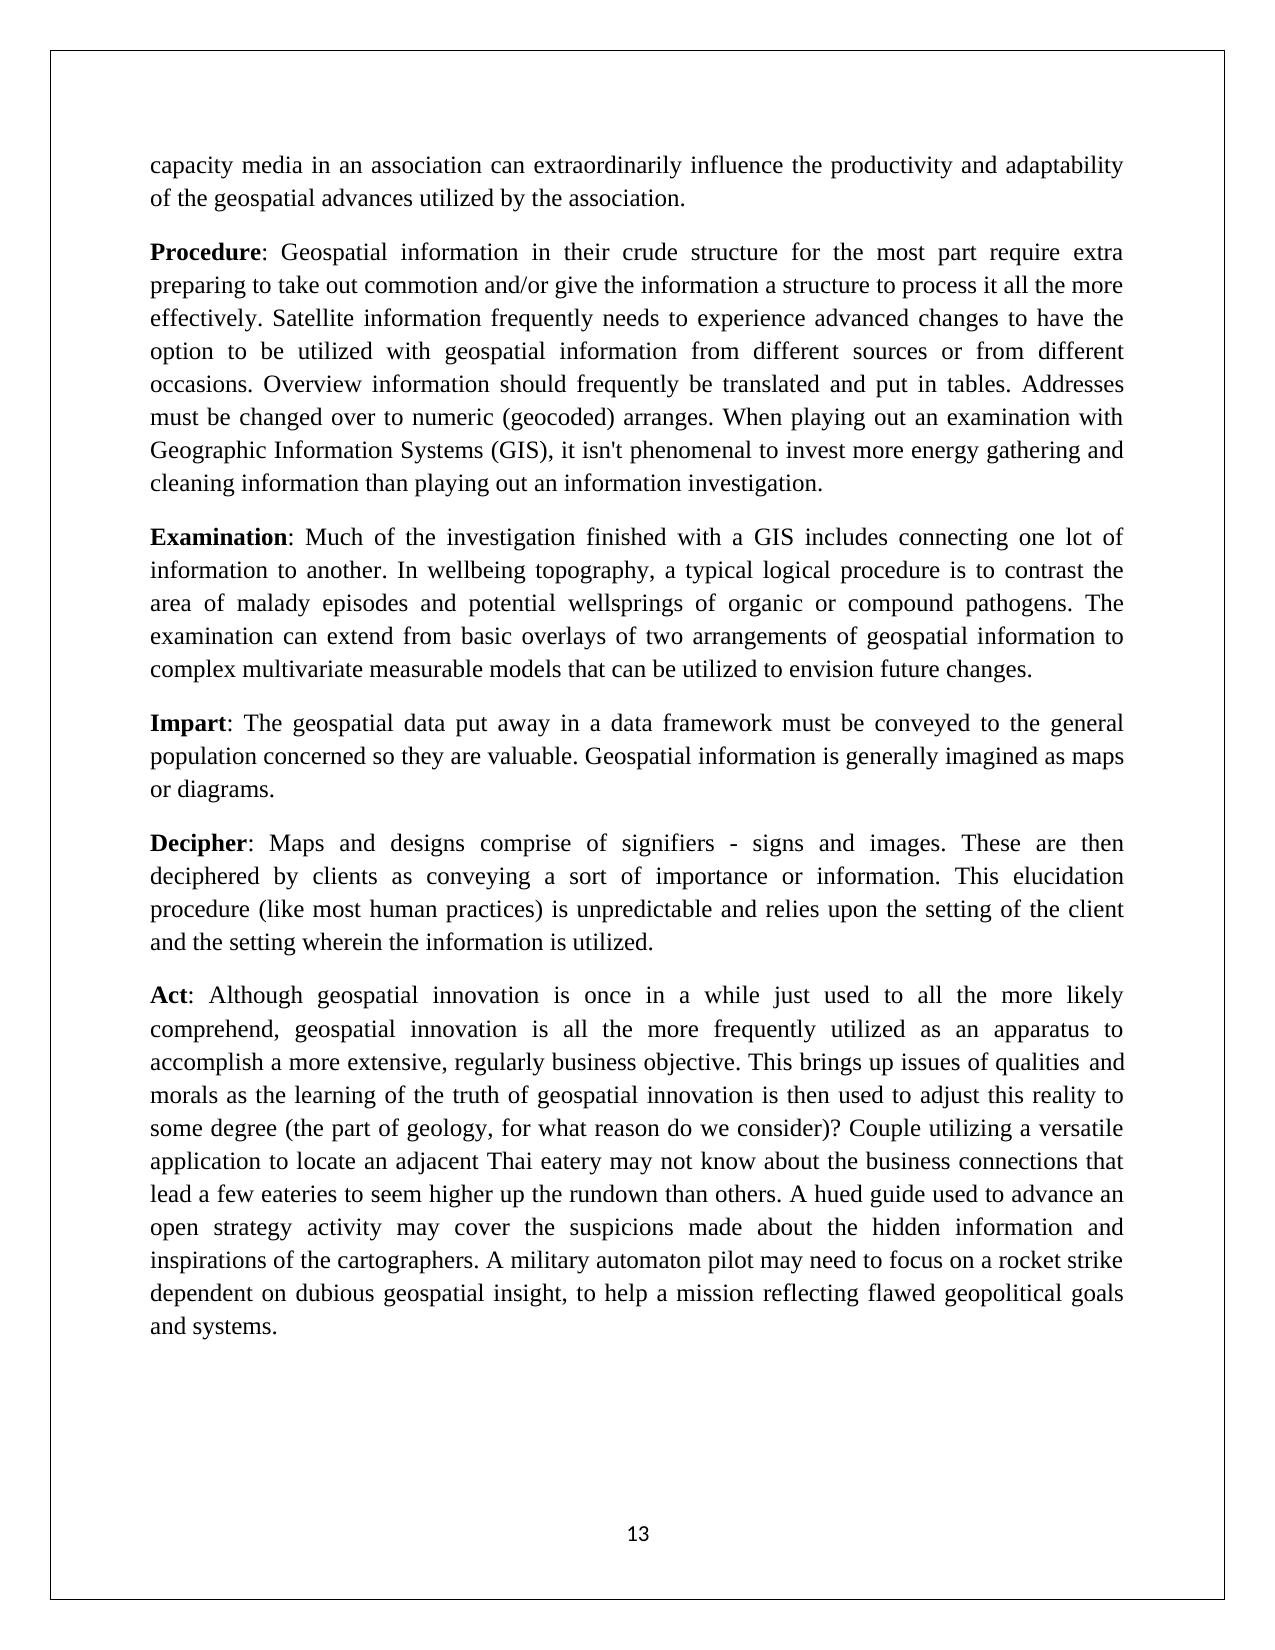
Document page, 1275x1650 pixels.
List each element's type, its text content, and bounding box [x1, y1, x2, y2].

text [150, 150, 1125, 212]
text Examination: Much of the investigation finished with a GIS includes connecting one lot of information to another. In wellbeing topography, a typical logical procedure is to contrast the area of malady episodes and potential wellsprings of organic or compound pathogens. The examination can extend from basic overlays of two arrangements of geospatial information to complex multivariate measurable models that can be utilized to envision future changes. [150, 522, 1125, 683]
text Impart: The geospatial data put away in a data framework must be conveyed to the general population concerned so they are valuable. Geospatial information is generally imagined as maps or diagrams. [150, 708, 1125, 803]
text Decipher: Maps and designs comprise of signifiers - signs and images. These are then deciphered by clients as conveying a sort of importance or information. This elucidation procedure (like most human practices) is unpredictable and relies upon the setting of the client and the setting wherein the information is utilized. [150, 828, 1125, 956]
text Act: Although geospatial innovation is once in a while just used to all the more likely comprehend, geospatial innovation is all the more frequently utilized as an apparatus to accomplish a more extensive, regularly business objective. This brings up issues of qualities ​​and morals as the learning of the truth of geospatial innovation is then used to adjust this reality to some degree (the part of geology, for what reason do we consider)? Couple utilizing a versatile application to locate an adjacent Thai eatery may not know about the business connections that lead a few eateries to seem higher up the rundown than others. A hued guide used to advance an open strategy activity may cover the suspicions made about the hidden information and inspirations of the cartographers. A military automaton pilot may need to focus on a rocket strike dependent on dubious geospatial insight, to help a mission reflecting flawed geopolitical goals and systems. [150, 981, 1125, 1339]
text Procedure: Geospatial information in their crude structure for the most part require extra preparing to take out commotion and/or give the information a structure to process it all the more effectively. Satellite information frequently needs to experience advanced changes to have the option to be utilized with geospatial information from different sources or from different occasions. Overview information should frequently be translated and put in tables. Addresses must be changed over to numeric (geocoded) arranges. When playing out an examination with Geographic Information Systems (GIS), it isn't phenomenal to invest more energy gathering and cleaning information than playing out an information investigation. [150, 237, 1125, 497]
